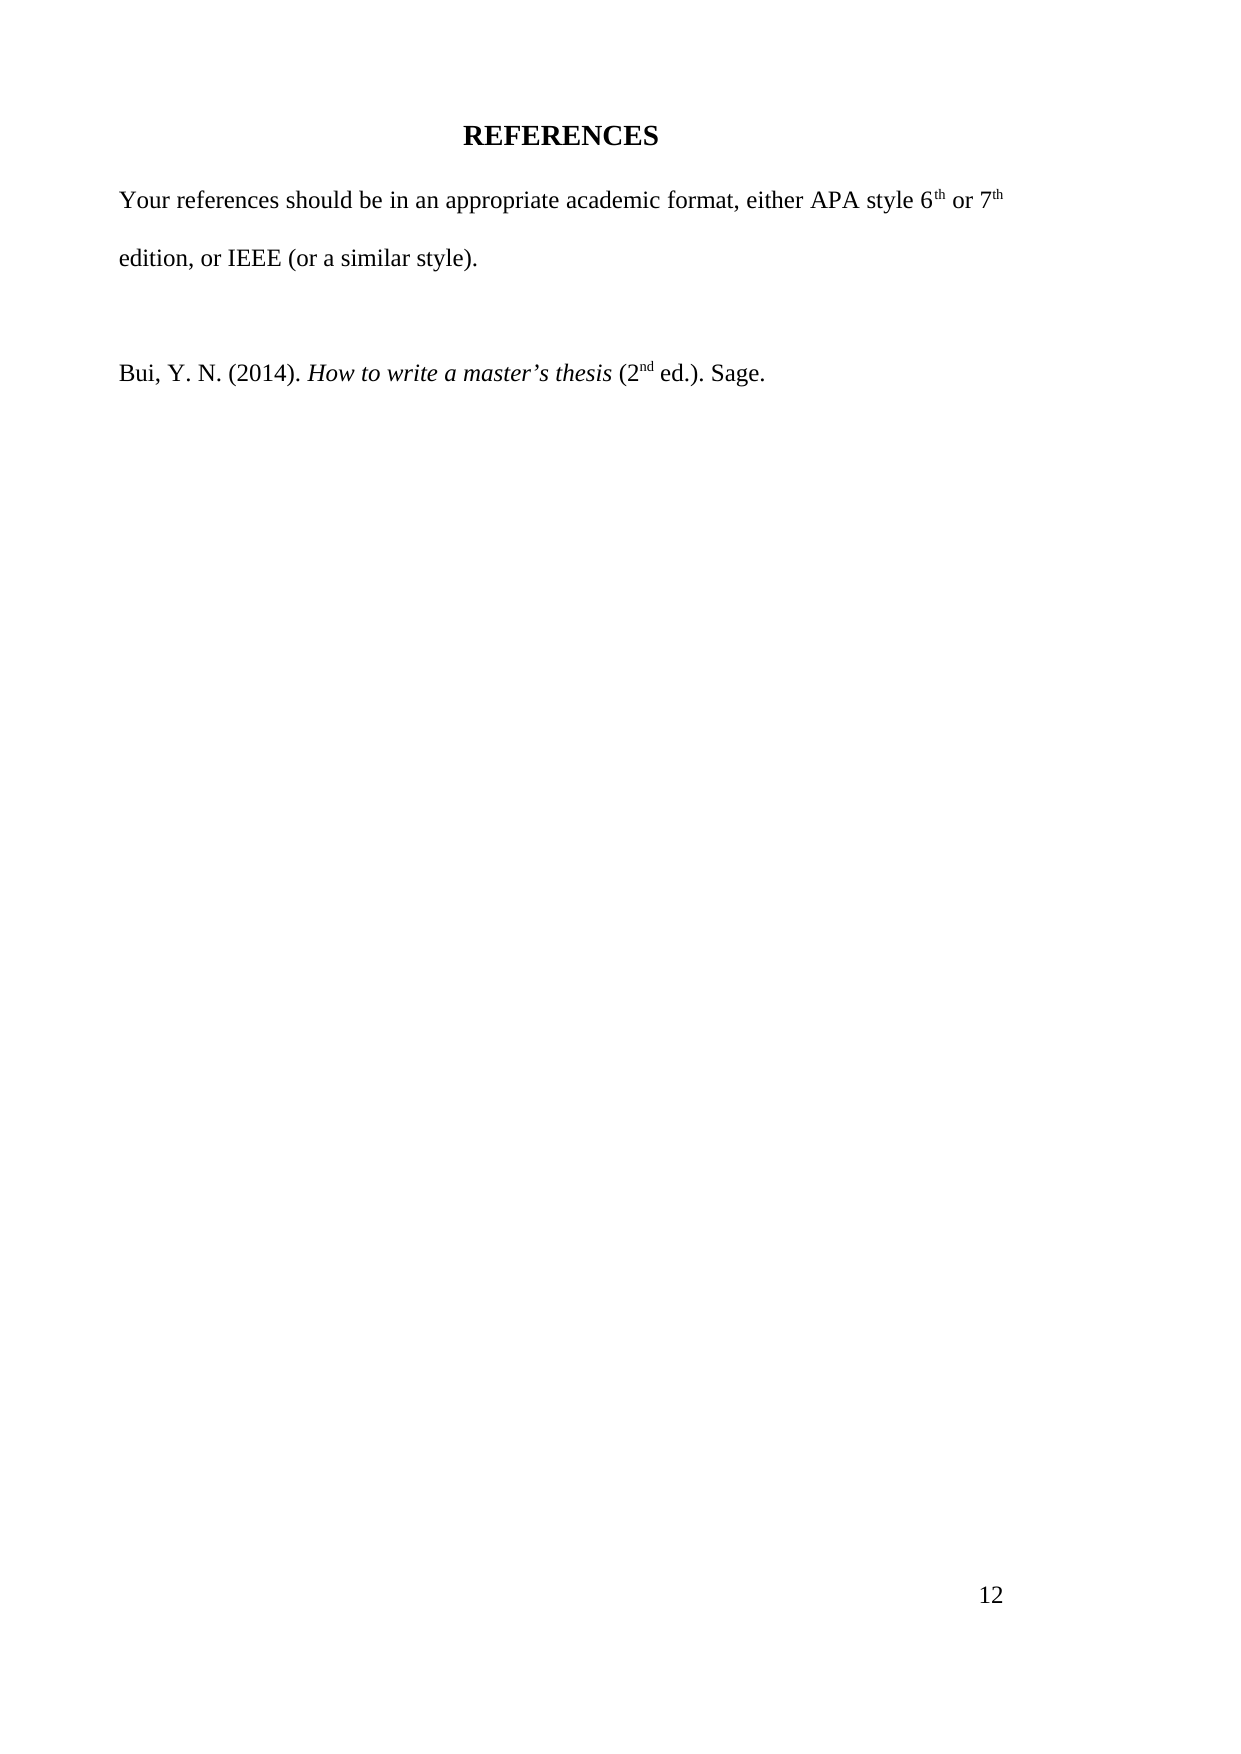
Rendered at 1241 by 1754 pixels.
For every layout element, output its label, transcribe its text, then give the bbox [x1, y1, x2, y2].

text Bui, Y. N. (2014). How to write a master’s thesis (2nd ed.). Sage. [118, 358, 1003, 387]
text Your references should be in an appropriate academic format, either APA style 6th or 7th edition, or IEEE (or a similar style). [118, 186, 1003, 272]
subtitle REFERENCES [118, 118, 1003, 152]
